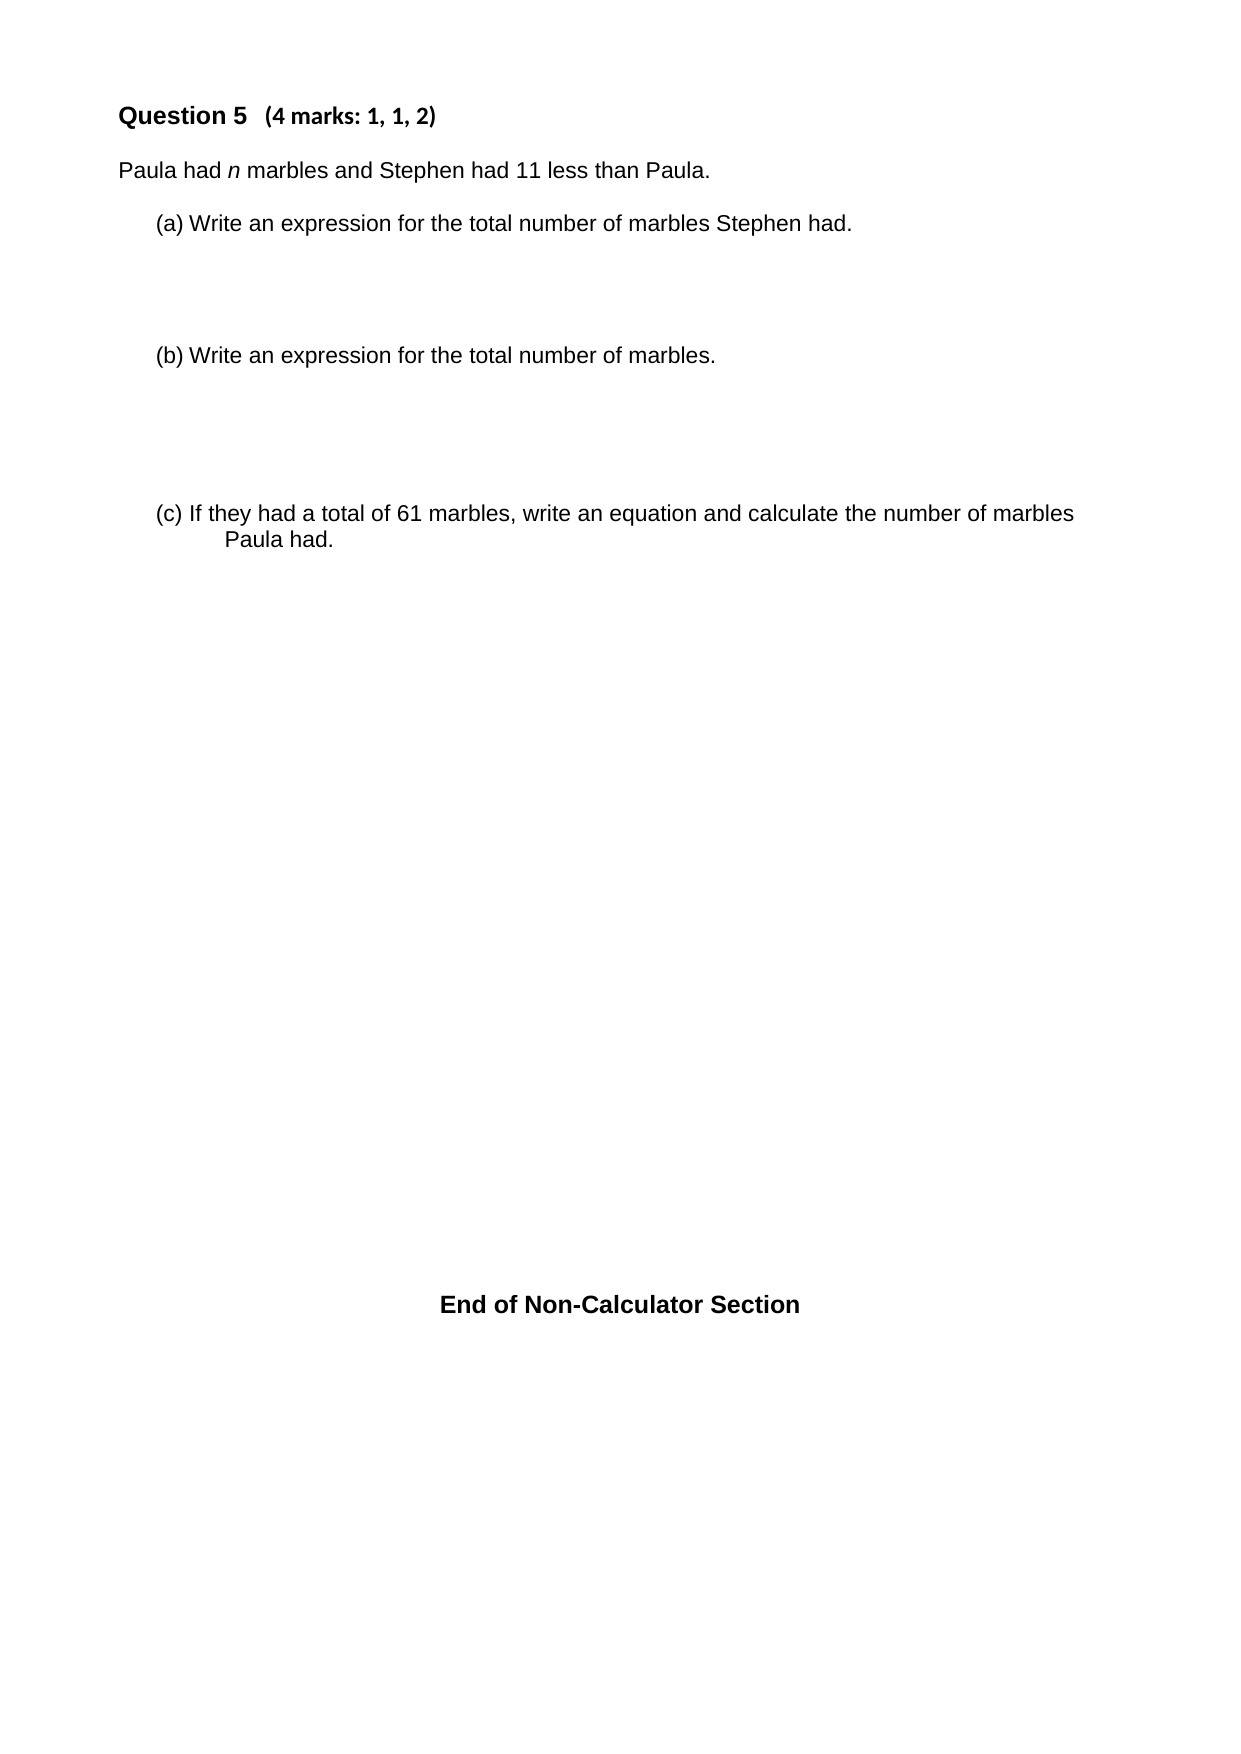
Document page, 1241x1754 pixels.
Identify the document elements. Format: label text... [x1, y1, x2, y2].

list Write an expression for the total number of marbles Stephen had. [156, 210, 1122, 236]
list If they had a total of 61 marbles, write an equation and calculate the number of marbles Paula had. [156, 500, 1122, 552]
text Question 5 (4 marks: 1, 1, 2) [118, 100, 1122, 131]
text Paula had n marbles and Stephen had 11 less than Paula. [118, 157, 1122, 183]
text End of Non-Calculator Section [118, 1290, 1122, 1319]
list Write an expression for the total number of marbles. [156, 342, 1122, 368]
